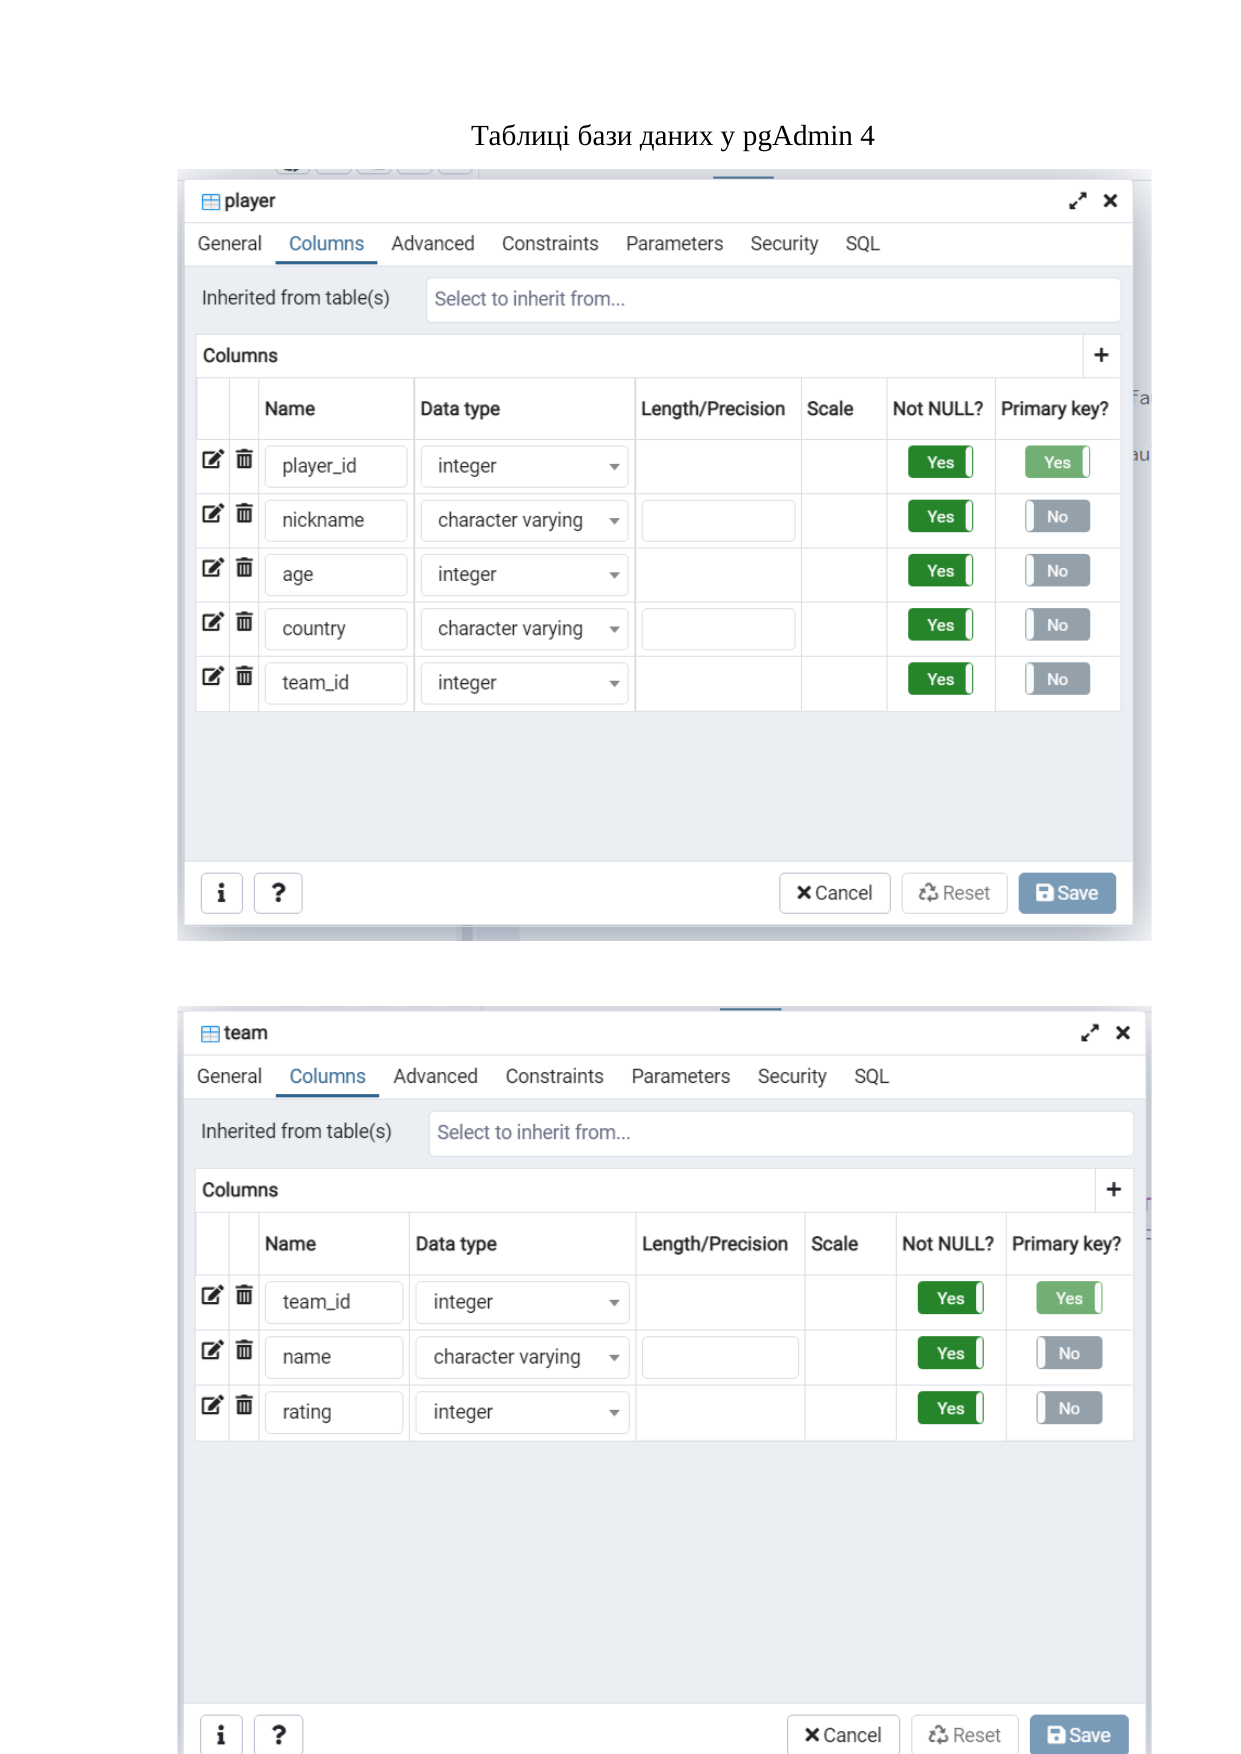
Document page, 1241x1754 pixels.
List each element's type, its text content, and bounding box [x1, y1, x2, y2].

list Таблиці бази даних у pgAdmin 4 [177, 118, 1139, 152]
picture [177, 169, 1152, 941]
picture [177, 1006, 1152, 1754]
